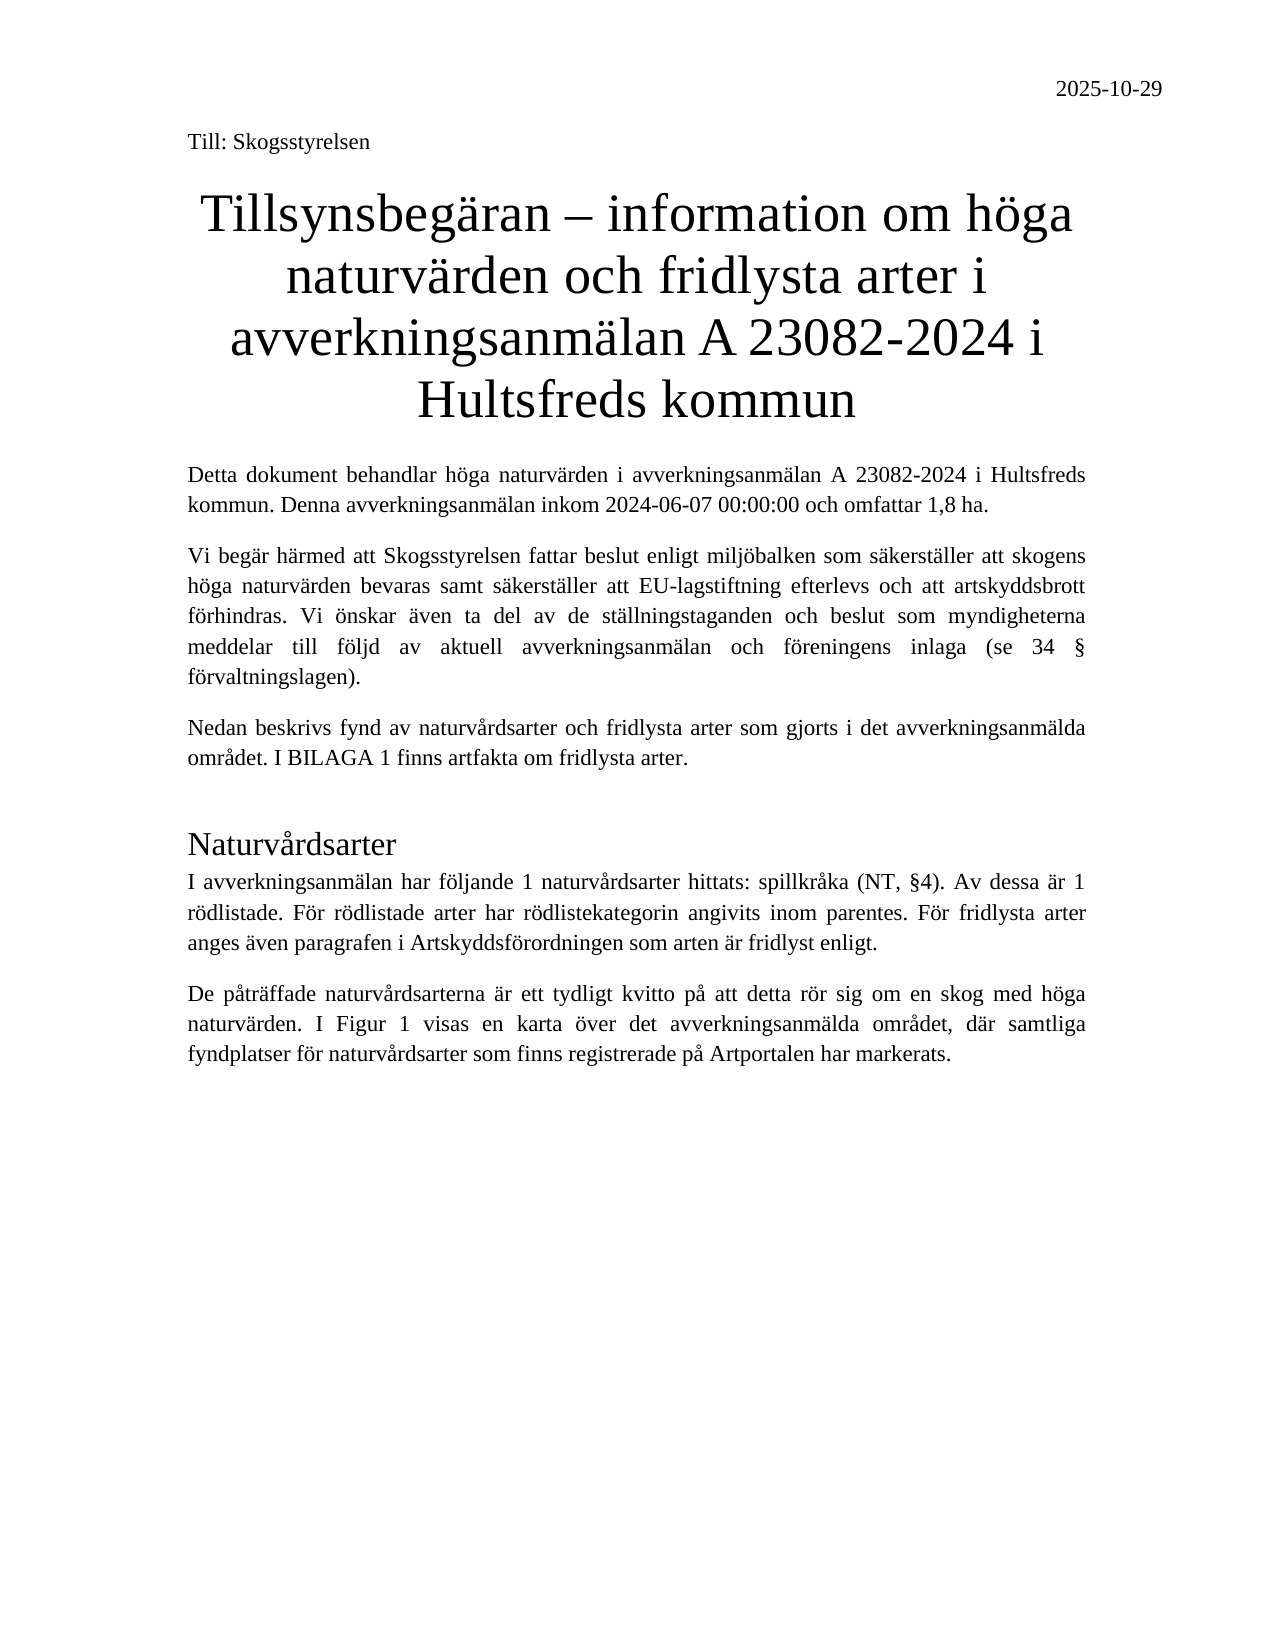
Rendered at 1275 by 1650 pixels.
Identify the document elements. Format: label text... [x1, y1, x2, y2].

text Vi begär härmed att Skogsstyrelsen fattar beslut enligt miljöbalken som säkerställer att skogens höga naturvärden bevaras samt säkerställer att EU-lagstiftning efterlevs och att artskyddsbrott förhindras. Vi önskar även ta del av de ställningstaganden och beslut som myndigheterna meddelar till följd av aktuell avverkningsanmälan och föreningens inlaga (se 34 § förvaltningslagen). [187, 542, 1087, 689]
text De påträffade naturvårdsarterna är ett tydligt kvitto på att detta rör sig om en skog med höga naturvärden. I Figur 1 visas en karta över det avverkningsanmälda området, där samtliga fyndplatser för naturvårdsarter som finns registrerade på Artportalen har markerats. [187, 980, 1087, 1067]
title Tillsynsbegäran – information om höga naturvärden och fridlysta arter i avverkningsanmälan A 23082-2024 i Hultsfreds kommun [187, 180, 1087, 429]
text Detta dokument behandlar höga naturvärden i avverkningsanmälan A 23082-2024 i Hultsfreds kommun. Denna avverkningsanmälan inkom 2024-06-07 00:00:00 och omfattar 1,8 ha. [187, 461, 1087, 517]
text Nedan beskrivs fynd av naturvårdsarter och fridlysta arter som gjorts i det avverkningsanmälda området. I BILAGA 1 finns artfakta om fridlysta arter. [187, 714, 1087, 771]
subtitle Naturvårdsarter [187, 824, 1087, 863]
text I avverkningsanmälan har följande 1 naturvårdsarter hittats: spillkråka (NT, §4). Av dessa är 1 rödlistade. För rödlistade arter har rödlistekategorin angivits inom parentes. För fridlysta arter anges även paragrafen i Artskyddsförordningen som arten är fridlyst enligt. [187, 868, 1087, 955]
